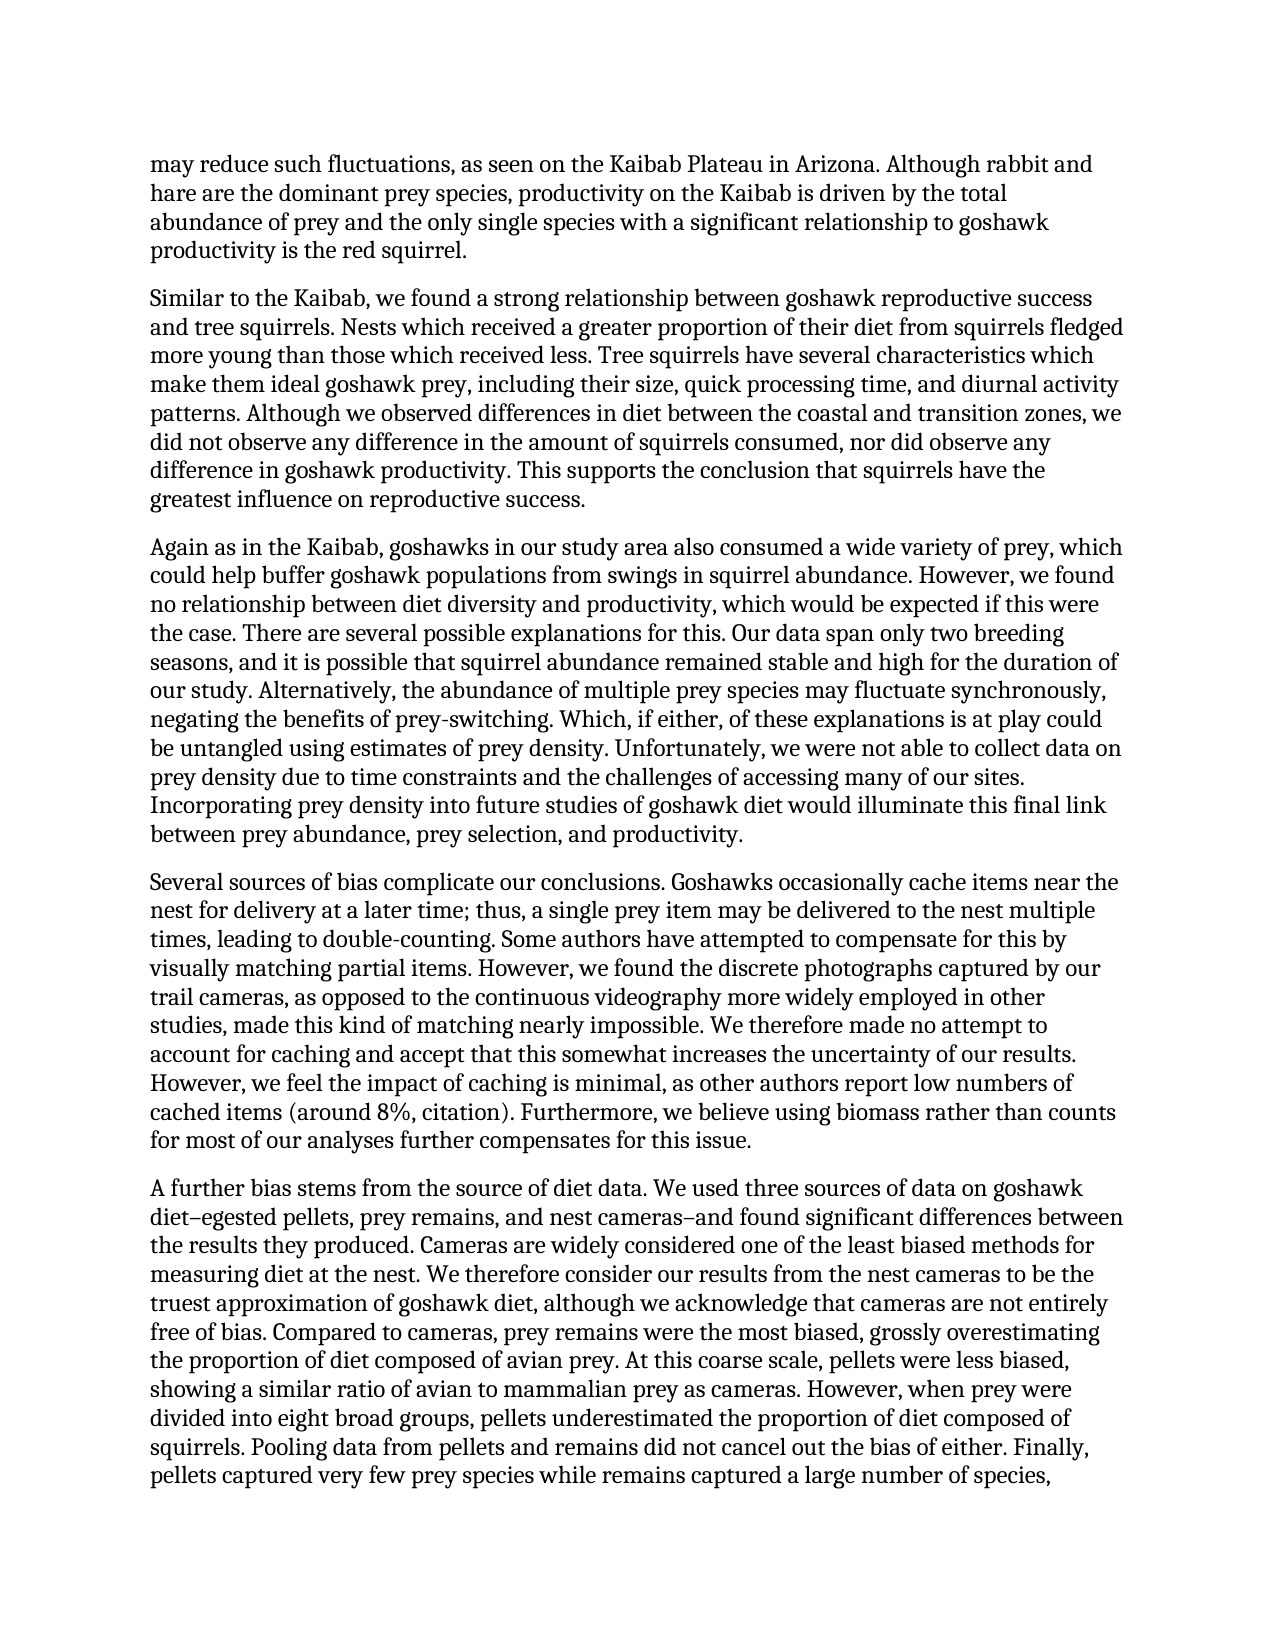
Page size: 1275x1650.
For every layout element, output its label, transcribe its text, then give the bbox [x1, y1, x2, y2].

text Again as in the Kaibab, goshawks in our study area also consumed a wide variety of prey, which could help buffer goshawk populations from swings in squirrel abundance. However, we found no relationship between diet diversity and productivity, which would be expected if this were the case. There are several possible explanations for this. Our data span only two breeding seasons, and it is possible that squirrel abundance remained stable and high for the duration of our study. Alternatively, the abundance of multiple prey species may fluctuate synchronously, negating the benefits of prey-switching. Which, if either, of these explanations is at play could be untangled using estimates of prey density. Unfortunately, we were not able to collect data on prey density due to time constraints and the challenges of accessing many of our sites. Incorporating prey density into future studies of goshawk diet would illuminate this final link between prey abundance, prey selection, and productivity. [150, 532, 1125, 849]
text Similar to the Kaibab, we found a strong relationship between goshawk reproductive success and tree squirrels. Nests which received a greater proportion of their diet from squirrels fledged more young than those which received less. Tree squirrels have several characteristics which make them ideal goshawk prey, including their size, quick processing time, and diurnal activity patterns. Although we observed differences in diet between the coastal and transition zones, we did not observe any difference in the amount of squirrels consumed, nor did observe any difference in goshawk productivity. This supports the conclusion that squirrels have the greatest influence on reproductive success. [150, 284, 1125, 514]
text Several sources of bias complicate our conclusions. Goshawks occasionally cache items near the nest for delivery at a later time; thus, a single prey item may be delivered to the nest multiple times, leading to double-counting. Some authors have attempted to compensate for this by visually matching partial items. However, we found the discrete photographs captured by our trail cameras, as opposed to the continuous videography more widely employed in other studies, made this kind of matching nearly impossible. We therefore made no attempt to account for caching and accept that this somewhat increases the uncertainty of our results. However, we feel the impact of caching is minimal, as other authors report low numbers of cached items (around 8%, citation). Furthermore, we believe using biomass rather than counts for most of our analyses further compensates for this issue. [150, 867, 1125, 1155]
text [150, 1174, 1125, 1490]
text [150, 150, 1125, 265]
